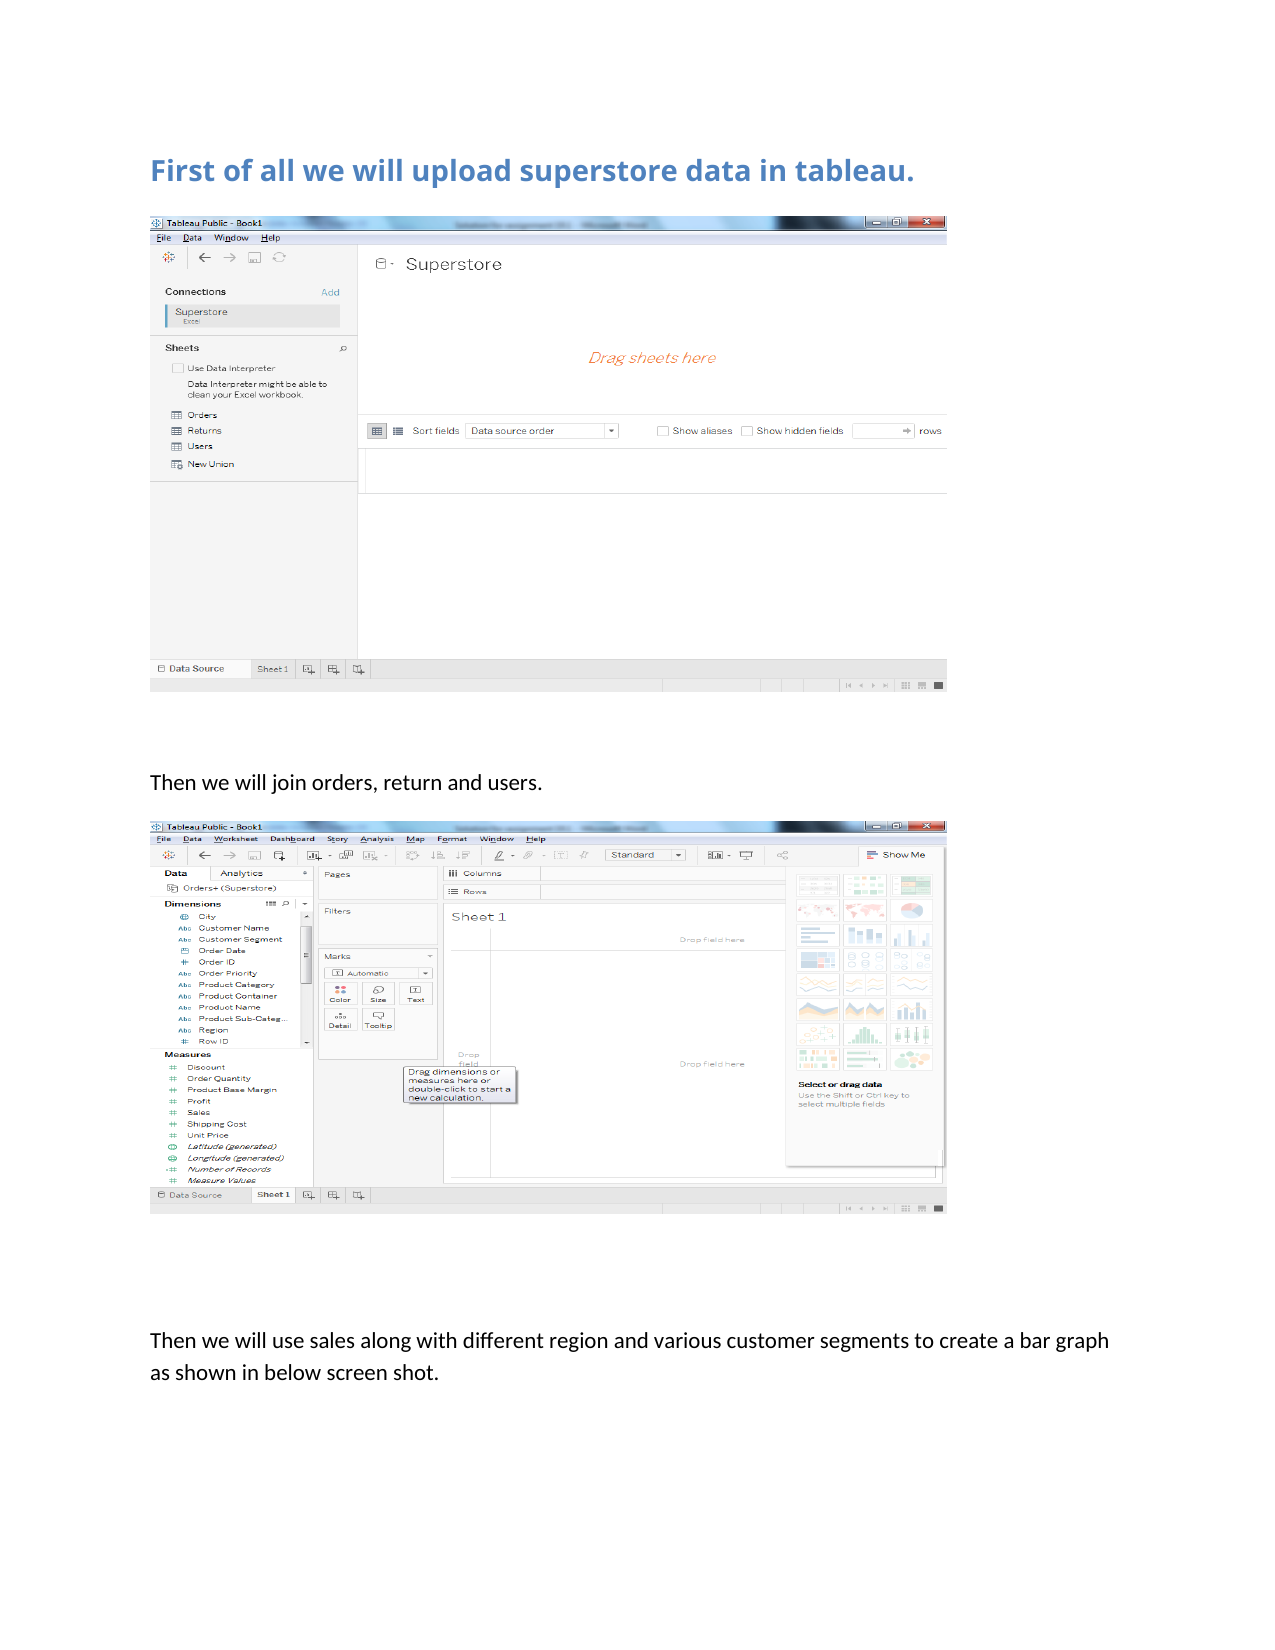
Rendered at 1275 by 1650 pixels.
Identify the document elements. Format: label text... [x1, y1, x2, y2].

text Then we will join orders, return and users. [150, 768, 1125, 796]
text Then we will use sales along with different region and various customer segments to create a bar graph as shown in below screen shot. [150, 1326, 1125, 1386]
picture [150, 216, 947, 692]
picture [150, 821, 947, 1214]
text First of all we will upload superstore data in tableau. [150, 150, 1125, 190]
